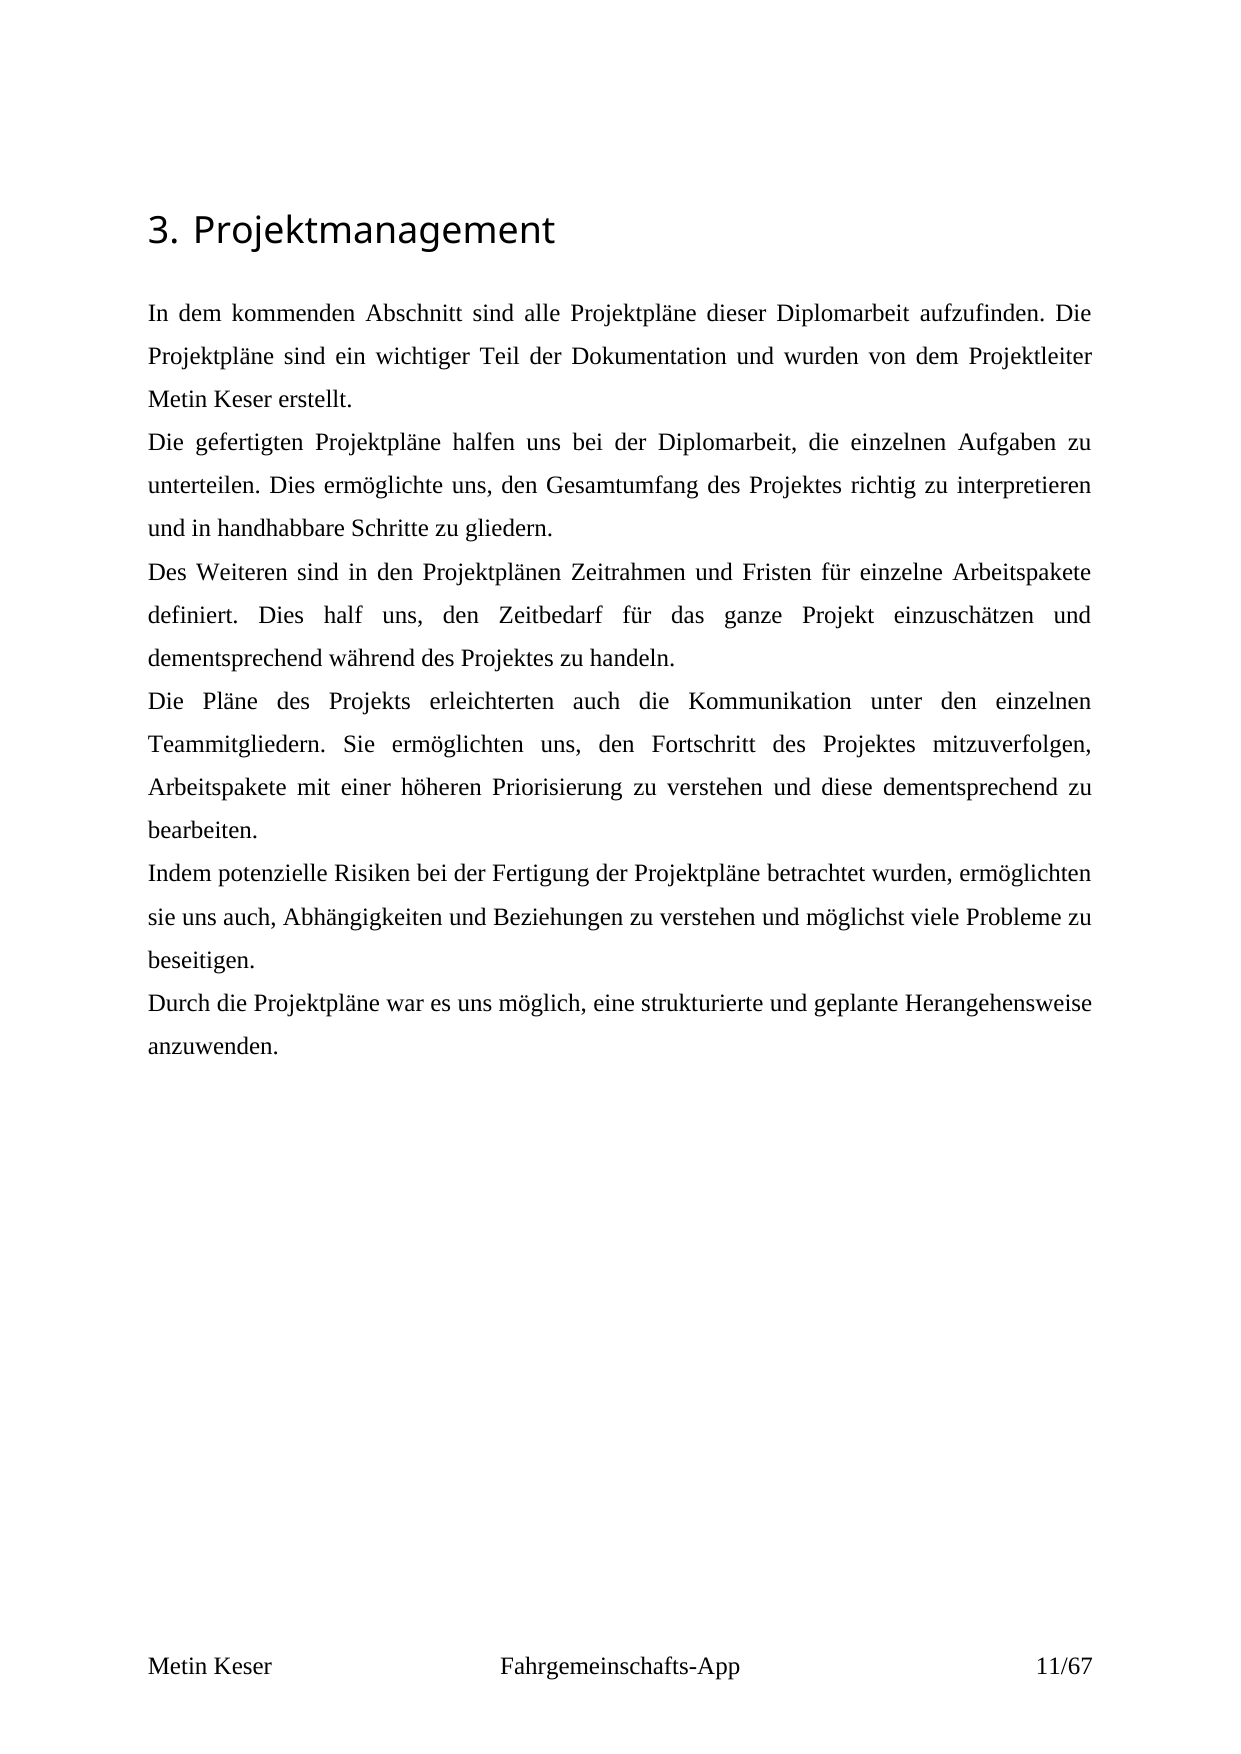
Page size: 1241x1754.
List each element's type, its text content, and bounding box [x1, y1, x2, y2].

text Durch die Projektpläne war es uns möglich, eine strukturierte und geplante Herangehensweise anzuwenden. [148, 988, 1093, 1060]
text Indem potenzielle Risiken bei der Fertigung der Projektpläne betrachtet wurden, ermöglichten sie uns auch, Abhängigkeiten und Beziehungen zu verstehen und möglichst viele Probleme zu beseitigen. [148, 858, 1093, 973]
text Die Pläne des Projekts erleichterten auch die Kommunikation unter den einzelnen Teammitgliedern. Sie ermöglichten uns, den Fortschritt des Projektes mitzuverfolgen, Arbeitspakete mit einer höheren Priorisierung zu verstehen und diese dementsprechend zu bearbeiten. [148, 686, 1093, 844]
text In dem kommenden Abschnitt sind alle Projektpläne dieser Diplomarbeit aufzufinden. Die Projektpläne sind ein wichtiger Teil der Dokumentation und wurden von dem Projektleiter Metin Keser erstellt. [148, 298, 1093, 413]
subtitle Projektmanagement [148, 204, 1093, 255]
text Des Weiteren sind in den Projektplänen Zeitrahmen und Fristen für einzelne Arbeitspakete definiert. Dies half uns, den Zeitbedarf für das ganze Projekt einzuschätzen und dementsprechend während des Projektes zu handeln. [148, 557, 1093, 672]
text Die gefertigten Projektpläne halfen uns bei der Diplomarbeit, die einzelnen Aufgaben zu unterteilen. Dies ermöglichte uns, den Gesamtumfang des Projektes richtig zu interpretieren und in handhabbare Schritte zu gliedern. [148, 427, 1093, 542]
